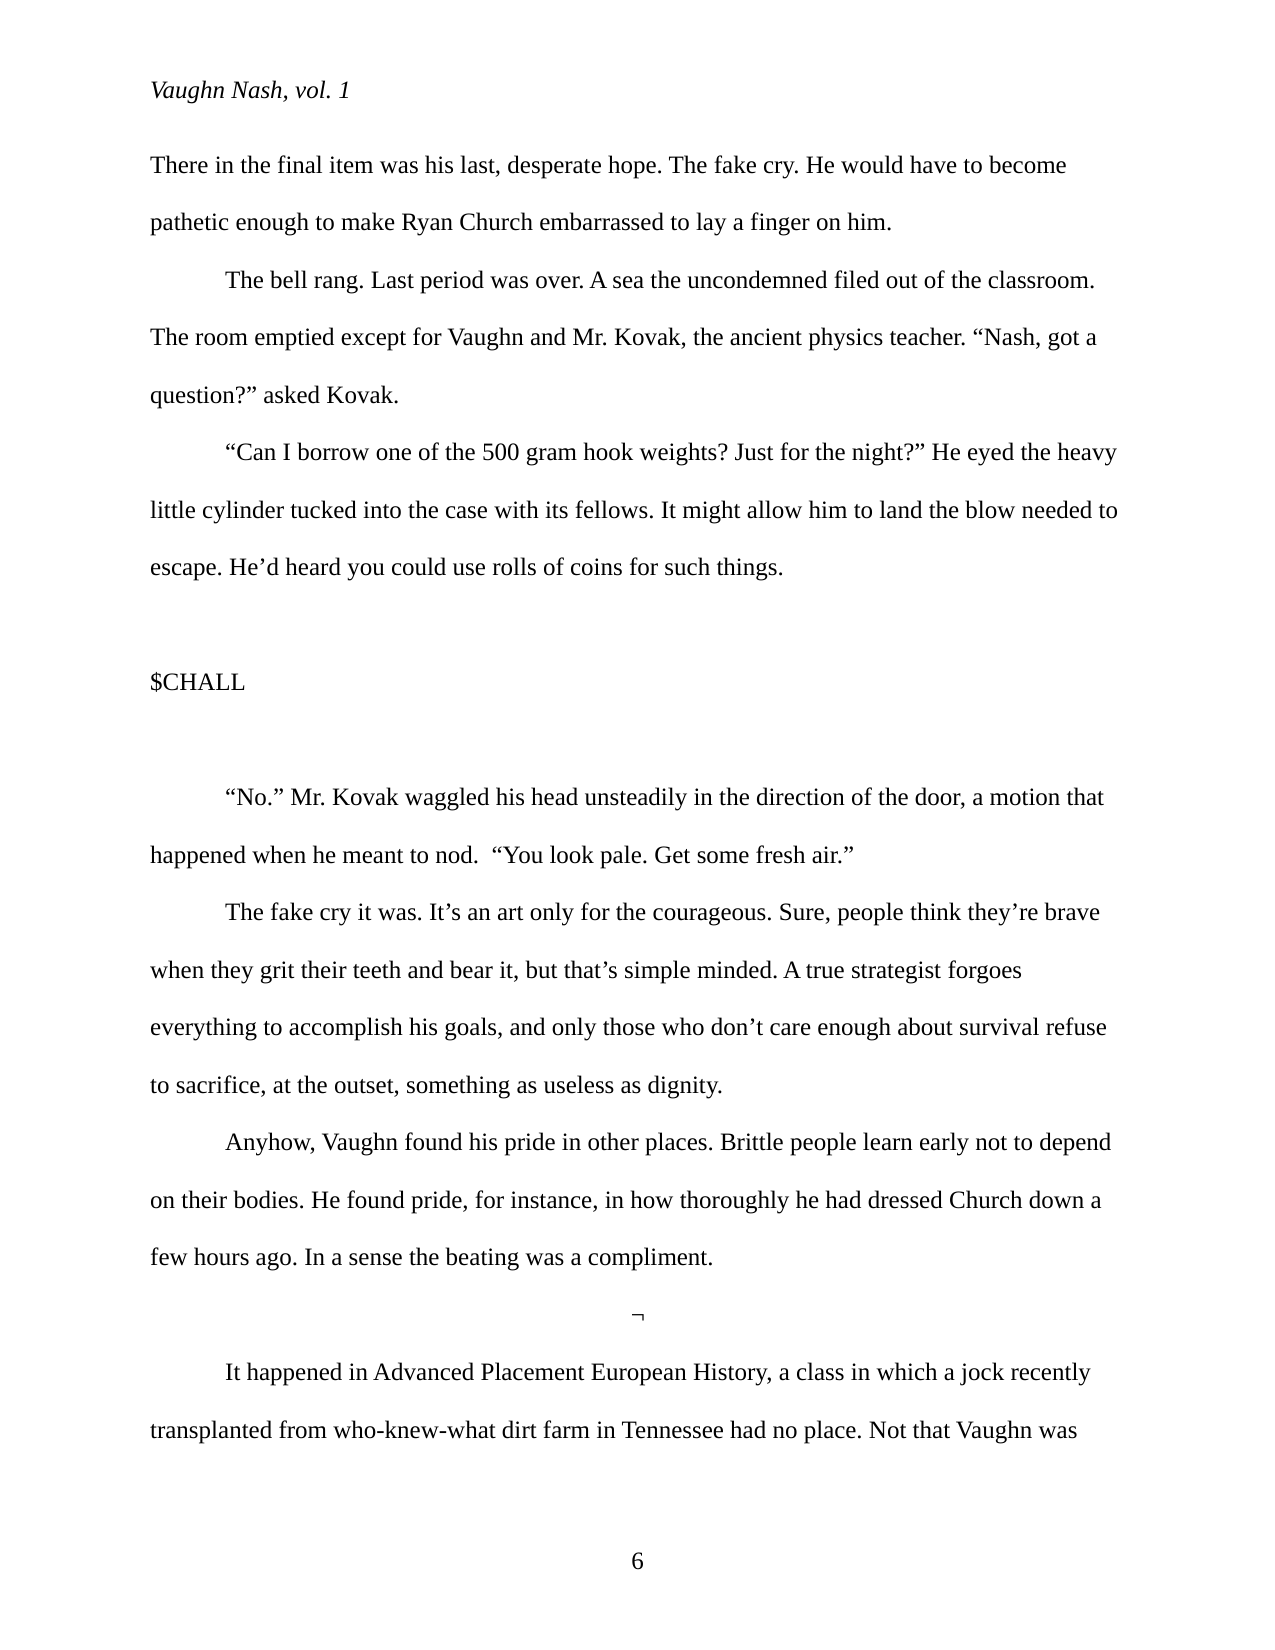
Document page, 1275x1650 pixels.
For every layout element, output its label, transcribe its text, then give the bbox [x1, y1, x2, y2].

text $CHALL [150, 667, 1125, 696]
text “No.” Mr. Kovak waggled his head unsteadily in the direction of the door, a motion that happened when he meant to nod. “You look pale. Get some fresh air.” [150, 782, 1125, 869]
text ¬ [150, 1300, 1125, 1329]
text The fake cry it was. It’s an art only for the courageous. Sure, people think they’re brave when they grit their teeth and bear it, but that’s simple minded. A true strategist forgoes everything to accomplish his goals, and only those who don’t care enough about survival refuse to sacrifice, at the outset, something as useless as dignity. [150, 897, 1125, 1099]
text Anyhow, Vaughn found his pride in other places. Brittle people learn early not to depend on their bodies. He found pride, for instance, in how thoroughly he had dressed Church down a few hours ago. In a sense the beating was a compliment. [150, 1127, 1125, 1271]
text The bell rang. Last period was over. A sea the uncondemned filed out of the classroom. The room emptied except for Vaughn and Mr. Kovak, the ancient physics teacher. “Nash, got a question?” asked Kovak. [150, 265, 1125, 409]
